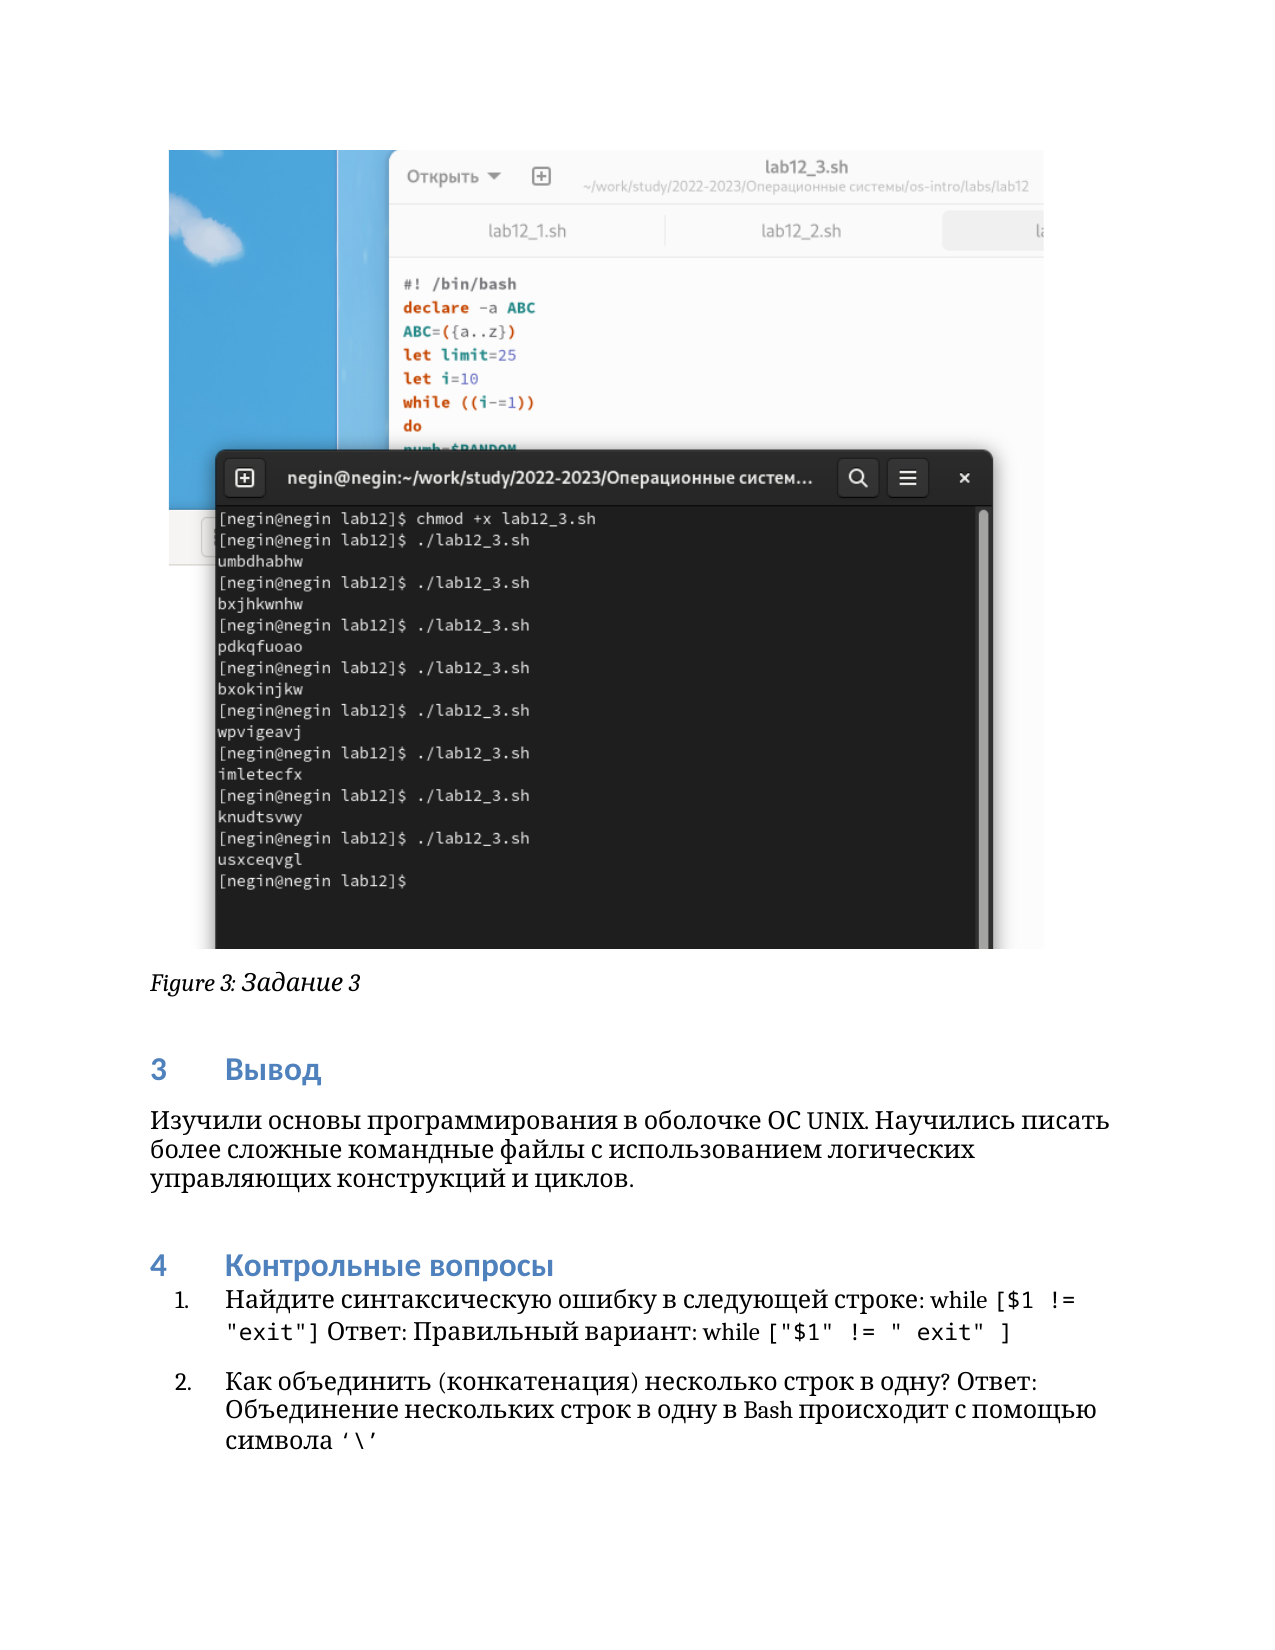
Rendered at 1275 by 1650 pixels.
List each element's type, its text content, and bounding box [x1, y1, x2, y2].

subtitle 3 Вывод [150, 1048, 1125, 1088]
picture [168, 150, 1044, 949]
text Figure 3: Задание 3 [150, 969, 1125, 998]
list Как объединить (конкатенация) несколько строк в одну? Ответ: Объединение нескольких строк в одну в Bash происходит с помощью символа ‘\’ [175, 1368, 1125, 1456]
list Найдите синтаксическую ошибку в следующей строке: while [$1 != "exit"] Ответ: Правильный вариант: while ["$1" != " exit" ] [175, 1284, 1125, 1347]
text Изучили основы программирования в оболочке ОС UNIX. Научились писать более сложные командные файлы с использованием логических управляющих конструкций и циклов. [150, 1107, 1125, 1193]
subtitle 4 Контрольные вопросы [150, 1243, 1125, 1284]
